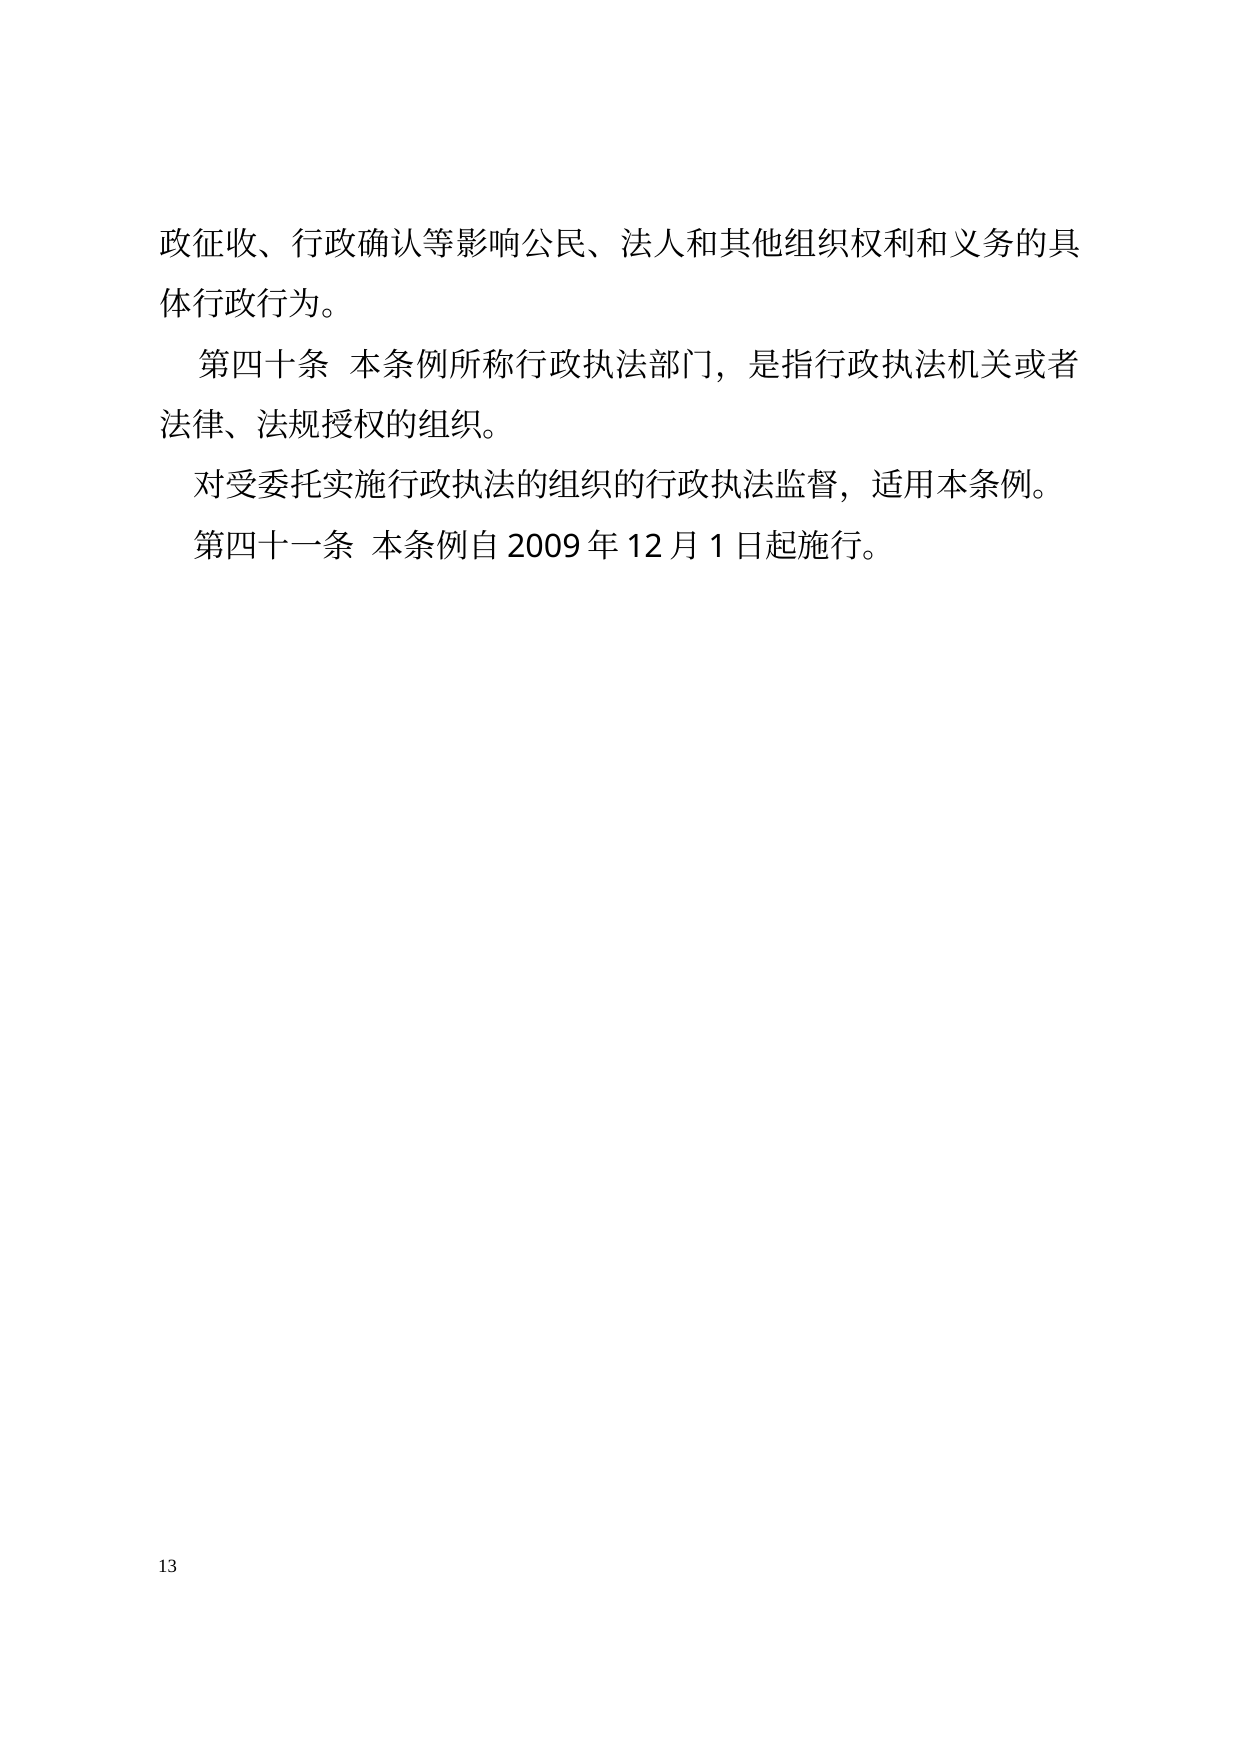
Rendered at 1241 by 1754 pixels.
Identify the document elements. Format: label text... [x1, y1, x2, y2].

text 第四十条 本条例所称行政执法部门，是指行政执法机关或者法律、法规授权的组织。 [159, 328, 1081, 448]
text 对受委托实施行政执法的组织的行政执法监督，适用本条例。 [159, 448, 1081, 509]
text 第四十一条 本条例自2009年12月1日起施行。 [159, 509, 1081, 569]
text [159, 207, 1081, 328]
